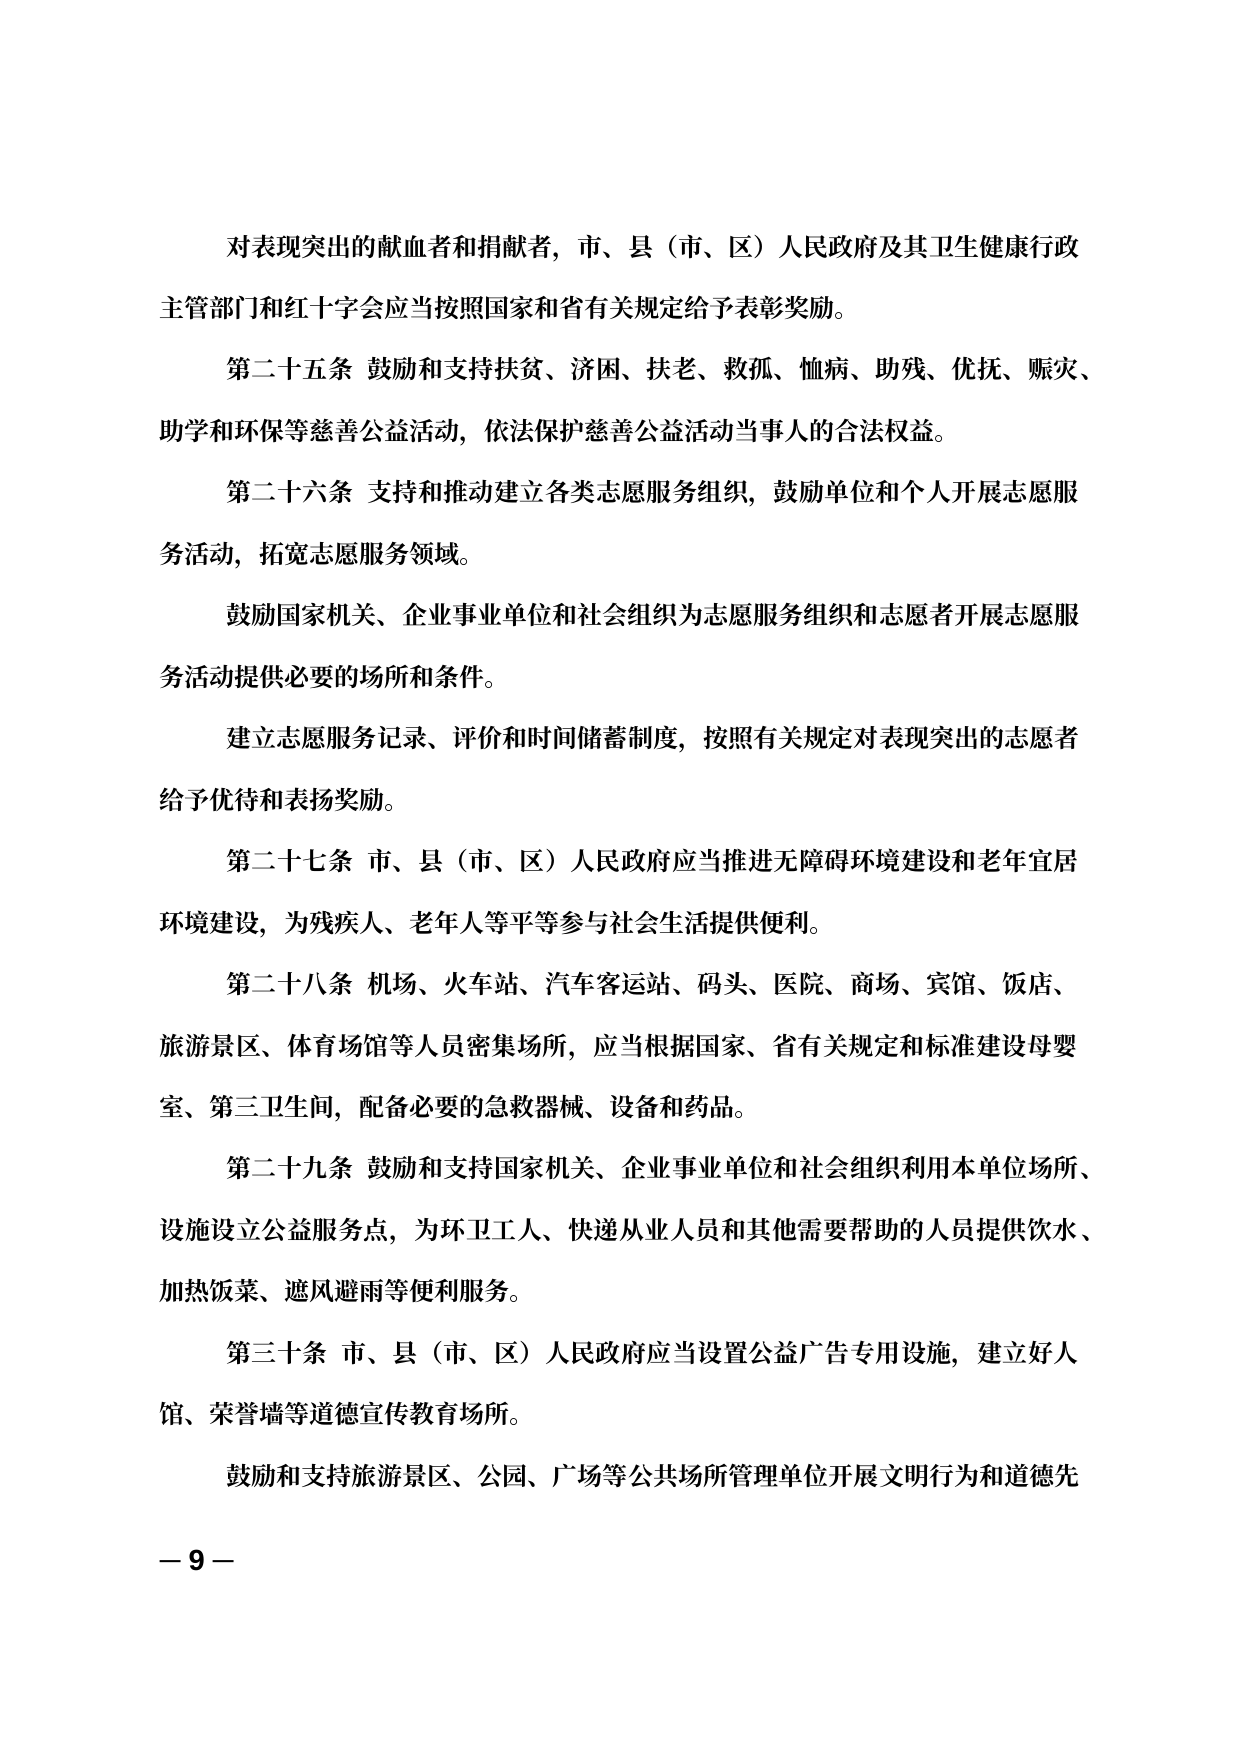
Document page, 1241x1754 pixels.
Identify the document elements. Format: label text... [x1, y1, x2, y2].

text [159, 1436, 1081, 1497]
text 第三十条 市、县（市、区）人民政府应当设置公益广告专用设施，建立好人馆、荣誉墙等道德宣传教育场所。 [159, 1313, 1081, 1436]
text 建立志愿服务记录、评价和时间储蓄制度，按照有关规定对表现突出的志愿者给予优待和表扬奖励。 [159, 698, 1081, 821]
text 第二十六条 支持和推动建立各类志愿服务组织，鼓励单位和个人开展志愿服务活动，拓宽志愿服务领域。 [159, 453, 1081, 576]
text 鼓励国家机关、企业事业单位和社会组织为志愿服务组织和志愿者开展志愿服务活动提供必要的场所和条件。 [159, 576, 1081, 698]
text 对表现突出的献血者和捐献者，市、县（市、区）人民政府及其卫生健康行政主管部门和红十字会应当按照国家和省有关规定给予表彰奖励。 [159, 207, 1081, 330]
text 第二十七条 市、县（市、区）人民政府应当推进无障碍环境建设和老年宜居环境建设，为残疾人、老年人等平等参与社会生活提供便利。 [159, 821, 1081, 944]
text 第二十八条 机场、火车站、汽车客运站、码头、医院、商场、宾馆、饭店、旅游景区、体育场馆等人员密集场所，应当根据国家、省有关规定和标准建设母婴室、第三卫生间，配备必要的急救器械、设备和药品。 [159, 944, 1081, 1129]
text 第二十九条 鼓励和支持国家机关、企业事业单位和社会组织利用本单位场所、设施设立公益服务点，为环卫工人、快递从业人员和其他需要帮助的人员提供饮水、加热饭菜、遮风避雨等便利服务。 [159, 1129, 1081, 1313]
text 第二十五条 鼓励和支持扶贫、济困、扶老、救孤、恤病、助残、优抚、赈灾、助学和环保等慈善公益活动，依法保护慈善公益活动当事人的合法权益。 [159, 330, 1081, 453]
